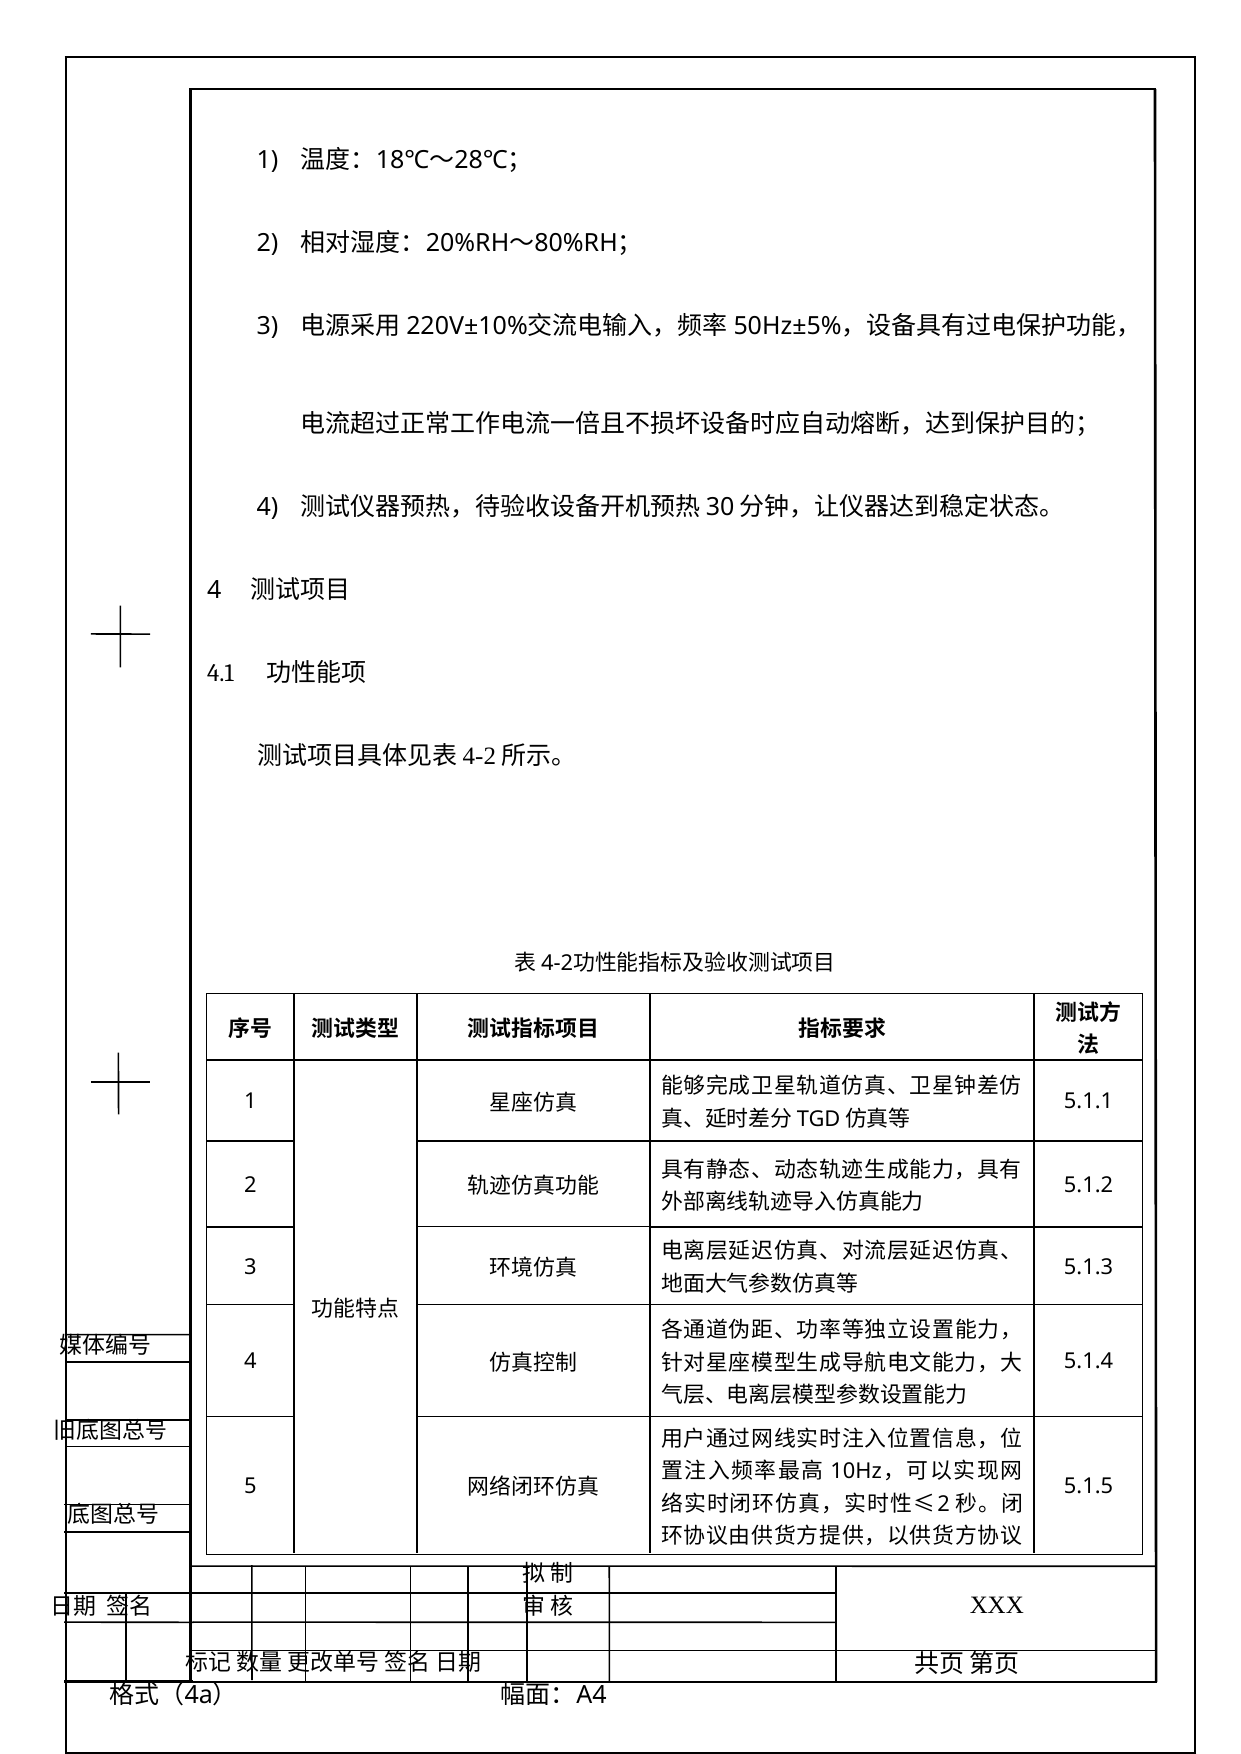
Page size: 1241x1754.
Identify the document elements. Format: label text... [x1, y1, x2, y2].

text 电源采用220V±10%交流电输入，频率50Hz±5%，设备具有过电保护功能，电流超过正常工作电流一倍且不损坏设备时应自动熔断，达到保护目的； [256, 291, 1143, 454]
table_cell 5.1.3 [1035, 1228, 1142, 1303]
table_cell 5.1.2 [1035, 1142, 1142, 1226]
subtitle 测试项目 [207, 555, 1143, 620]
table_cell 5.1.5 [1035, 1417, 1142, 1553]
table_cell 5 [207, 1417, 293, 1553]
table_cell 星座仿真 [418, 1061, 649, 1140]
table_cell 各通道伪距、功率等独立设置能力，针对星座模型生成导航电文能力，大气层、电离层模型参数设置能力 [651, 1305, 1033, 1416]
table_header 测试类型 [295, 994, 416, 1059]
table_cell 网络闭环仿真 [418, 1417, 649, 1553]
text 温度：18℃～28℃； [256, 125, 1143, 190]
table_header 测试指标项目 [418, 994, 649, 1059]
table_cell 5.1.1 [1035, 1061, 1142, 1140]
text 测试仪器预热，待验收设备开机预热30分钟，让仪器达到稳定状态。 [256, 472, 1143, 537]
table_header 测试方法 [1035, 994, 1142, 1059]
table_cell 环境仿真 [418, 1227, 649, 1303]
table_cell 3 [207, 1228, 293, 1303]
table_cell 能够完成卫星轨道仿真、卫星钟差仿真、延时差分TGD仿真等 [651, 1061, 1033, 1140]
table_cell 2 [207, 1142, 293, 1226]
table_header 指标要求 [651, 994, 1033, 1059]
table_cell 5.1.4 [1035, 1305, 1142, 1416]
table_cell 电离层延迟仿真、对流层延迟仿真、地面大气参数仿真等 [651, 1228, 1033, 1303]
table_cell 仿真控制 [418, 1305, 649, 1416]
table_cell 4 [207, 1305, 293, 1416]
table_cell 1 [207, 1061, 293, 1140]
text 相对湿度：20%RH～80%RH； [256, 208, 1143, 273]
subtitle 功性能项 [207, 638, 1143, 703]
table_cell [651, 1417, 1033, 1553]
table_header 序号 [207, 994, 293, 1059]
table_cell 轨迹仿真功能 [418, 1142, 649, 1226]
table_cell 功能特点 [295, 1061, 416, 1553]
table_cell 具有静态、动态轨迹生成能力，具有外部离线轨迹导入仿真能力 [651, 1142, 1033, 1226]
